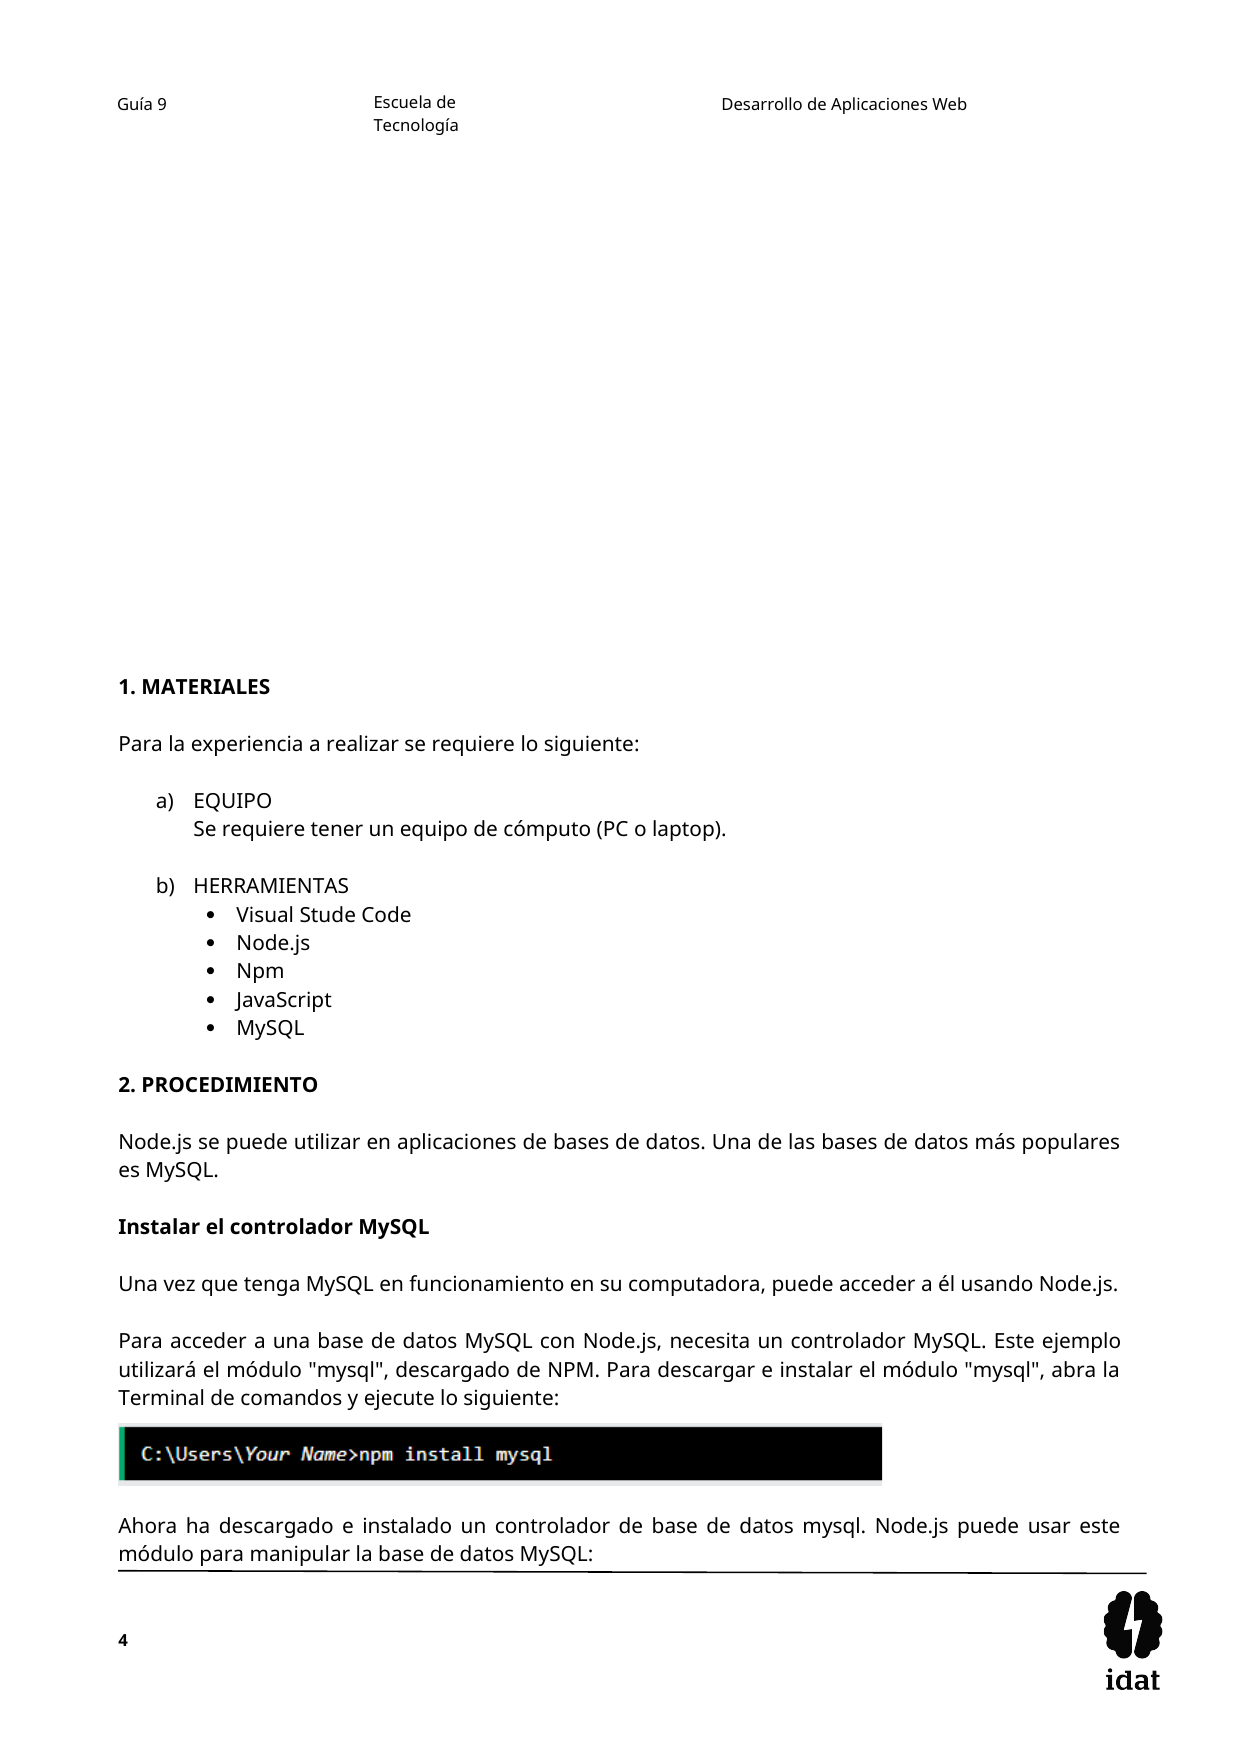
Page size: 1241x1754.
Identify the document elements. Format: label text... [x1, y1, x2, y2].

subtitle 1. MATERIALES [118, 672, 1122, 701]
text Ahora ha descargado e instalado un controlador de base de datos mysql. Node.js puede usar este módulo para manipular la base de datos MySQL: [118, 1511, 1122, 1568]
text Instalar el controlador MySQL [118, 1212, 1122, 1241]
list Node.js [207, 928, 1122, 957]
list Visual Stude Code [207, 900, 1122, 928]
text Node.js se puede utilizar en aplicaciones de bases de datos. Una de las bases de datos más populares es MySQL. [118, 1127, 1122, 1184]
text Para acceder a una base de datos MySQL con Node.js, necesita un controlador MySQL. Este ejemplo utilizará el módulo "mysql", descargado de NPM. Para descargar e instalar el módulo "mysql", abra la Terminal de comandos y ejecute lo siguiente: [118, 1326, 1122, 1412]
list JavaScript [207, 985, 1122, 1013]
subtitle 2. PROCEDIMIENTO [118, 1070, 1122, 1099]
text Para la experiencia a realizar se requiere lo siguiente: [118, 729, 1122, 757]
text Se requiere tener un equipo de cómputo (PC o laptop). [192, 814, 1122, 843]
picture [118, 1423, 883, 1486]
text Una vez que tenga MySQL en funcionamiento en su computadora, puede acceder a él usando Node.js. [118, 1269, 1122, 1298]
list HERRAMIENTAS [156, 871, 1122, 900]
list EQUIPO [156, 786, 1122, 814]
list Npm [207, 957, 1122, 985]
picture [1103, 1591, 1163, 1690]
list MySQL [207, 1013, 1122, 1042]
